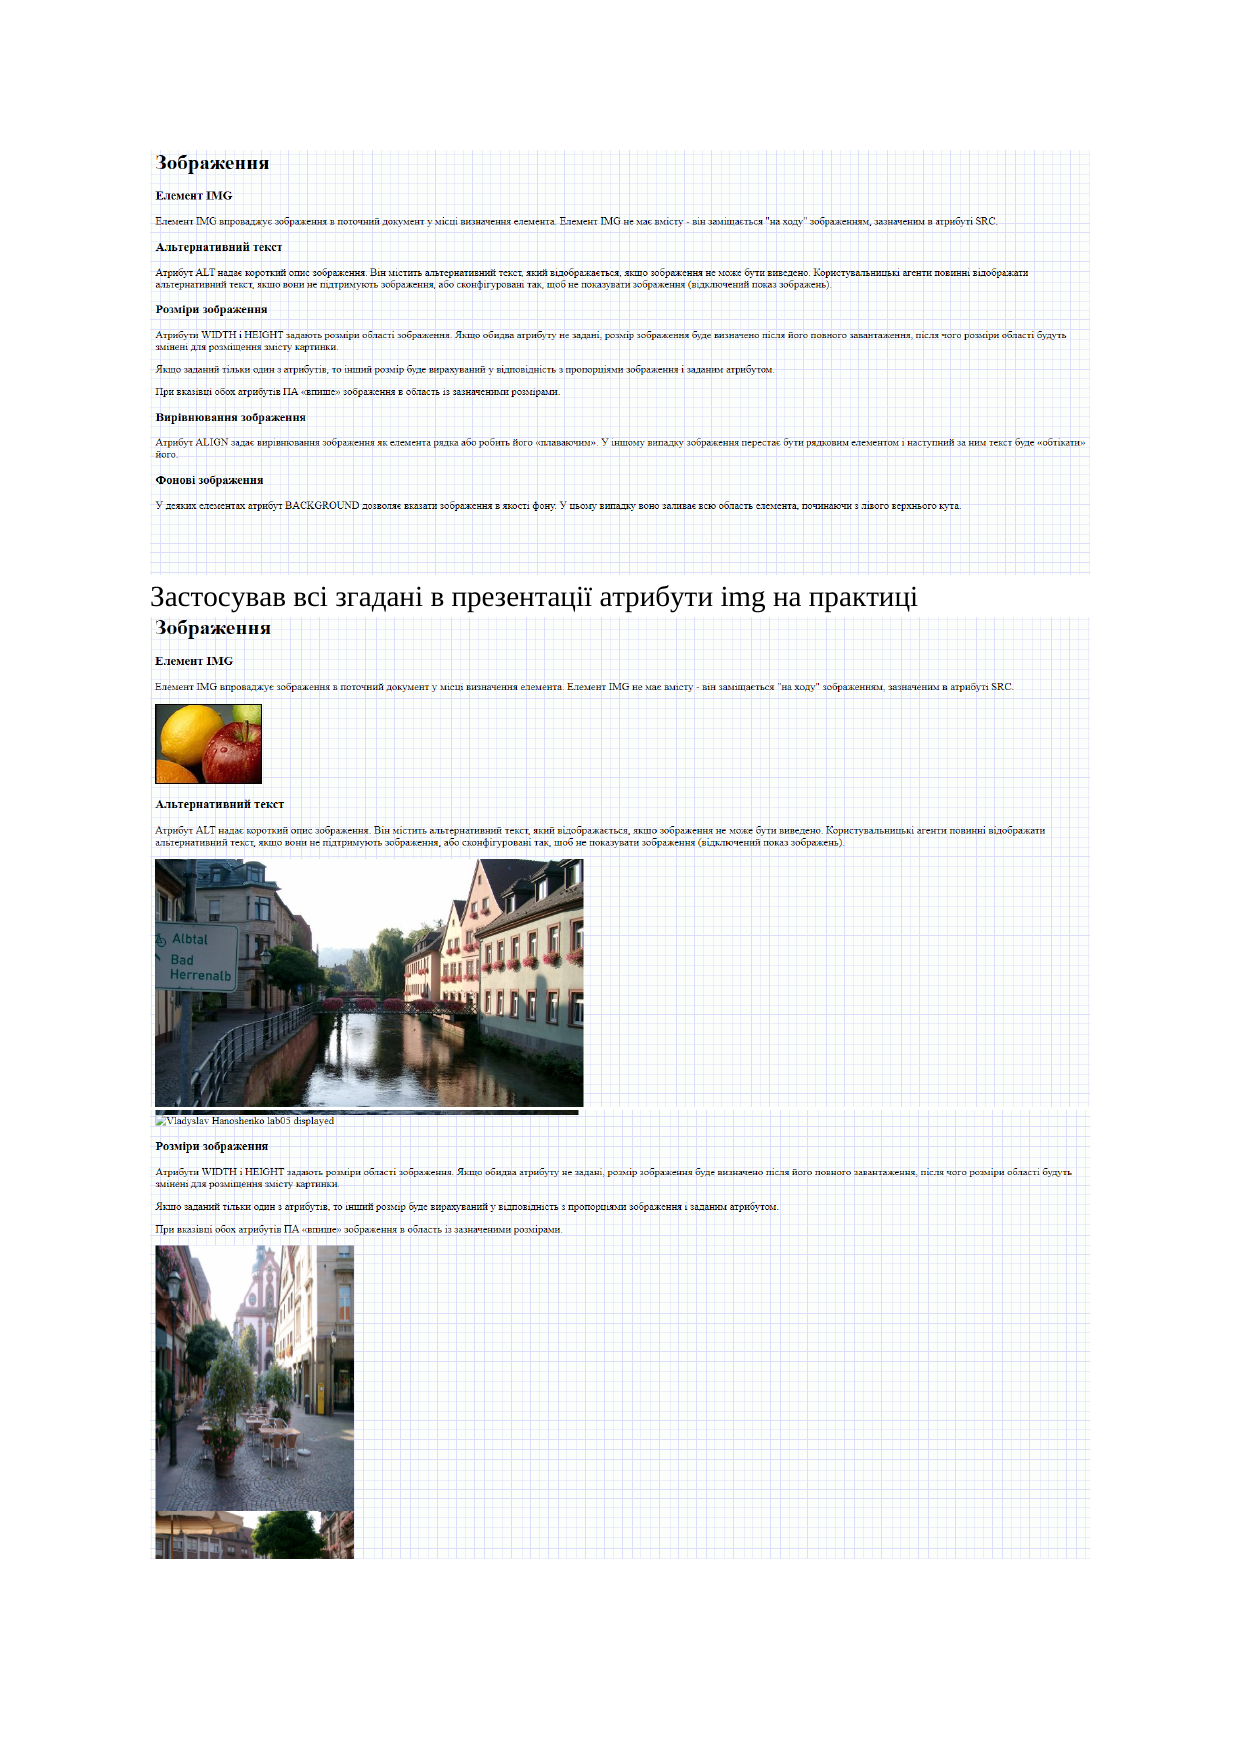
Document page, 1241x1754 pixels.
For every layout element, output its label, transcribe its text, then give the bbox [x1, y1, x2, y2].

picture [150, 1110, 1091, 1559]
picture [150, 150, 1091, 575]
text Застосував всі згадані в презентації атрибути img на практиці [150, 579, 1090, 612]
picture [150, 617, 1091, 1107]
